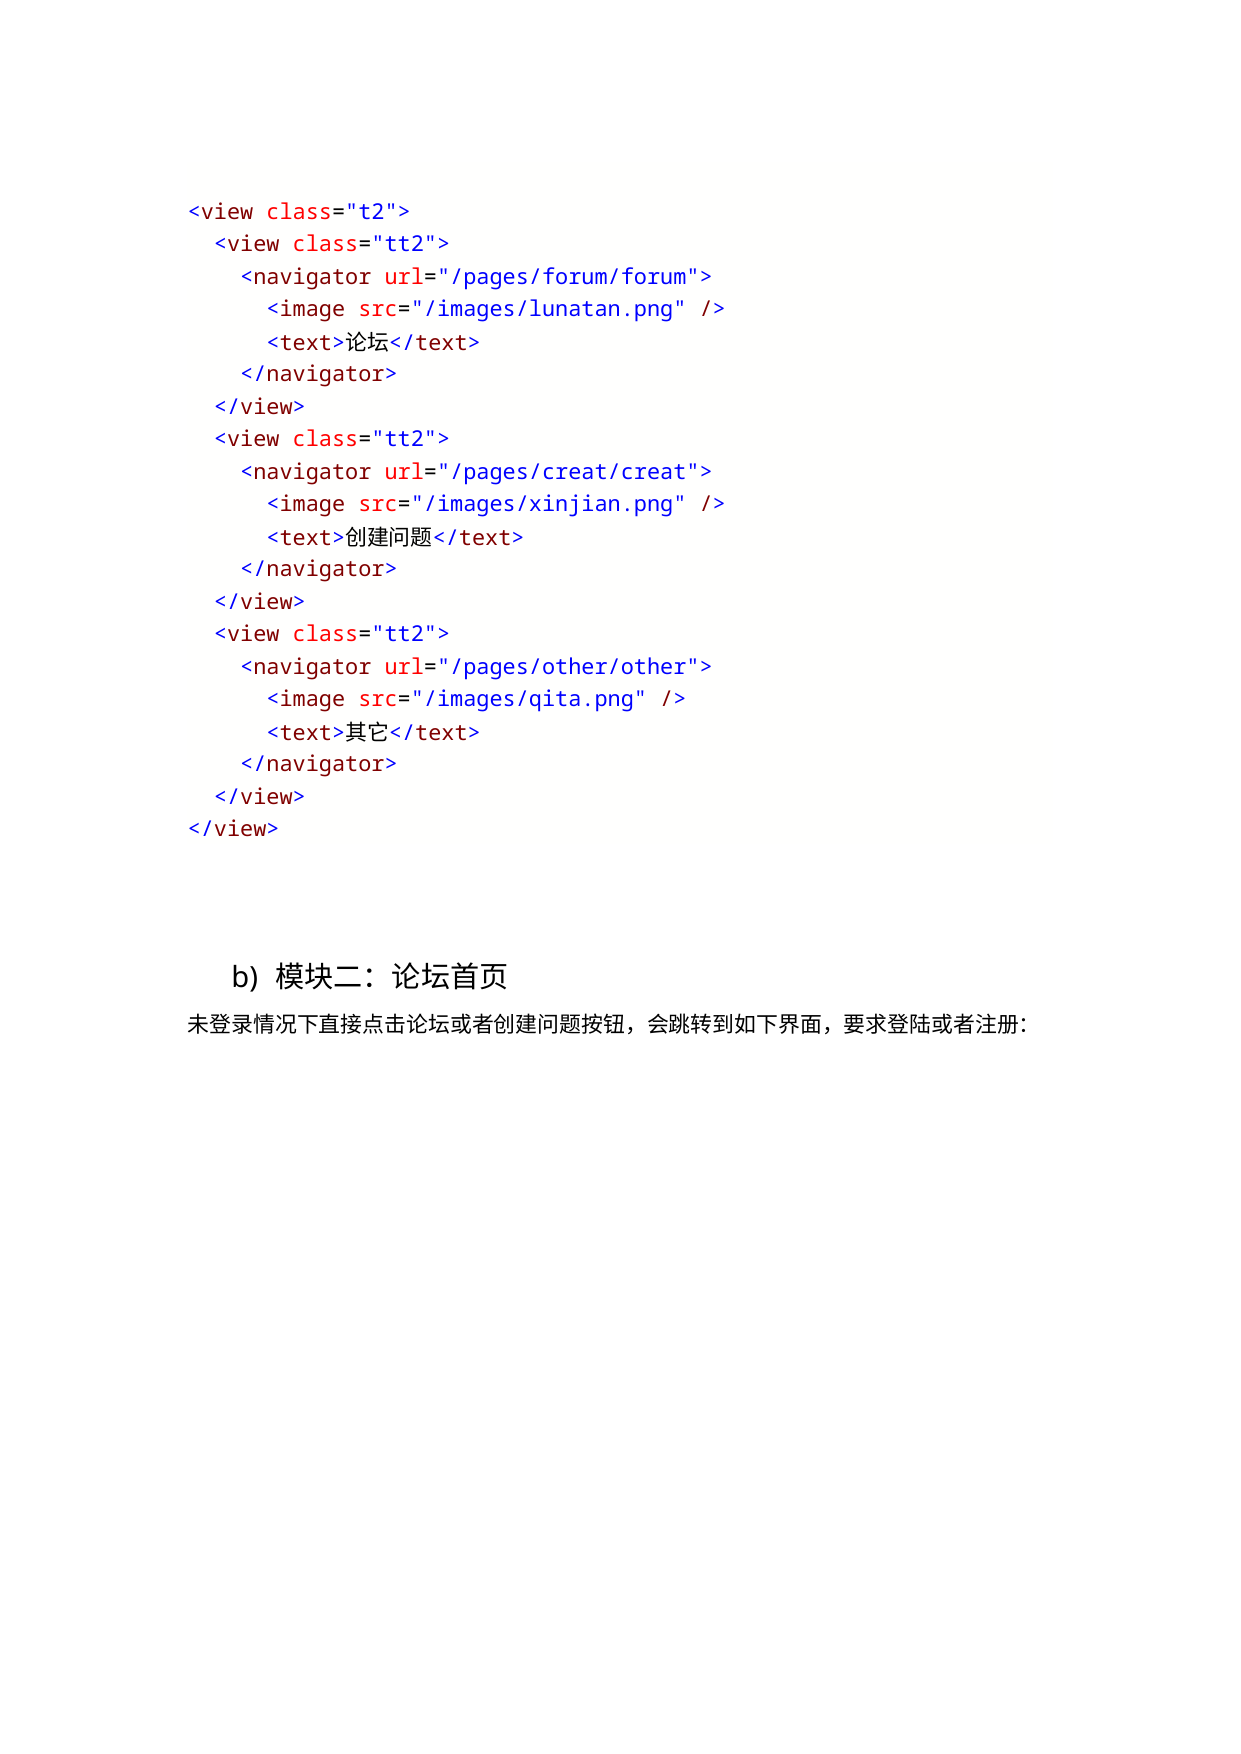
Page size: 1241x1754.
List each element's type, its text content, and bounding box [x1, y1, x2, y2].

text <text>其它</text> [187, 714, 1053, 747]
text </view> [187, 584, 1053, 617]
text <view class="tt2"> [187, 227, 1053, 259]
text <navigator url="/pages/creat/creat"> [187, 454, 1053, 487]
text <text>创建问题</text> [187, 519, 1053, 552]
text <view class="t2"> [187, 194, 1053, 227]
text </view> [187, 812, 1053, 844]
text 未登录情况下直接点击论坛或者创建问题按钮，会跳转到如下界面，要求登陆或者注册： [187, 1007, 1053, 1039]
text <image src="/images/lunatan.png" /> [187, 292, 1053, 324]
list 模块二：论坛首页 [231, 942, 1053, 1007]
text <navigator url="/pages/other/other"> [187, 649, 1053, 682]
text <image src="/images/xinjian.png" /> [187, 487, 1053, 519]
text <navigator url="/pages/forum/forum"> [187, 259, 1053, 292]
text <text>论坛</text> [187, 324, 1053, 357]
text <image src="/images/qita.png" /> [187, 682, 1053, 714]
text </navigator> [187, 552, 1053, 584]
text <view class="tt2"> [187, 617, 1053, 649]
text </navigator> [187, 357, 1053, 389]
text </navigator> [187, 747, 1053, 779]
text <view class="tt2"> [187, 422, 1053, 454]
text </view> [187, 779, 1053, 812]
text </view> [187, 389, 1053, 422]
